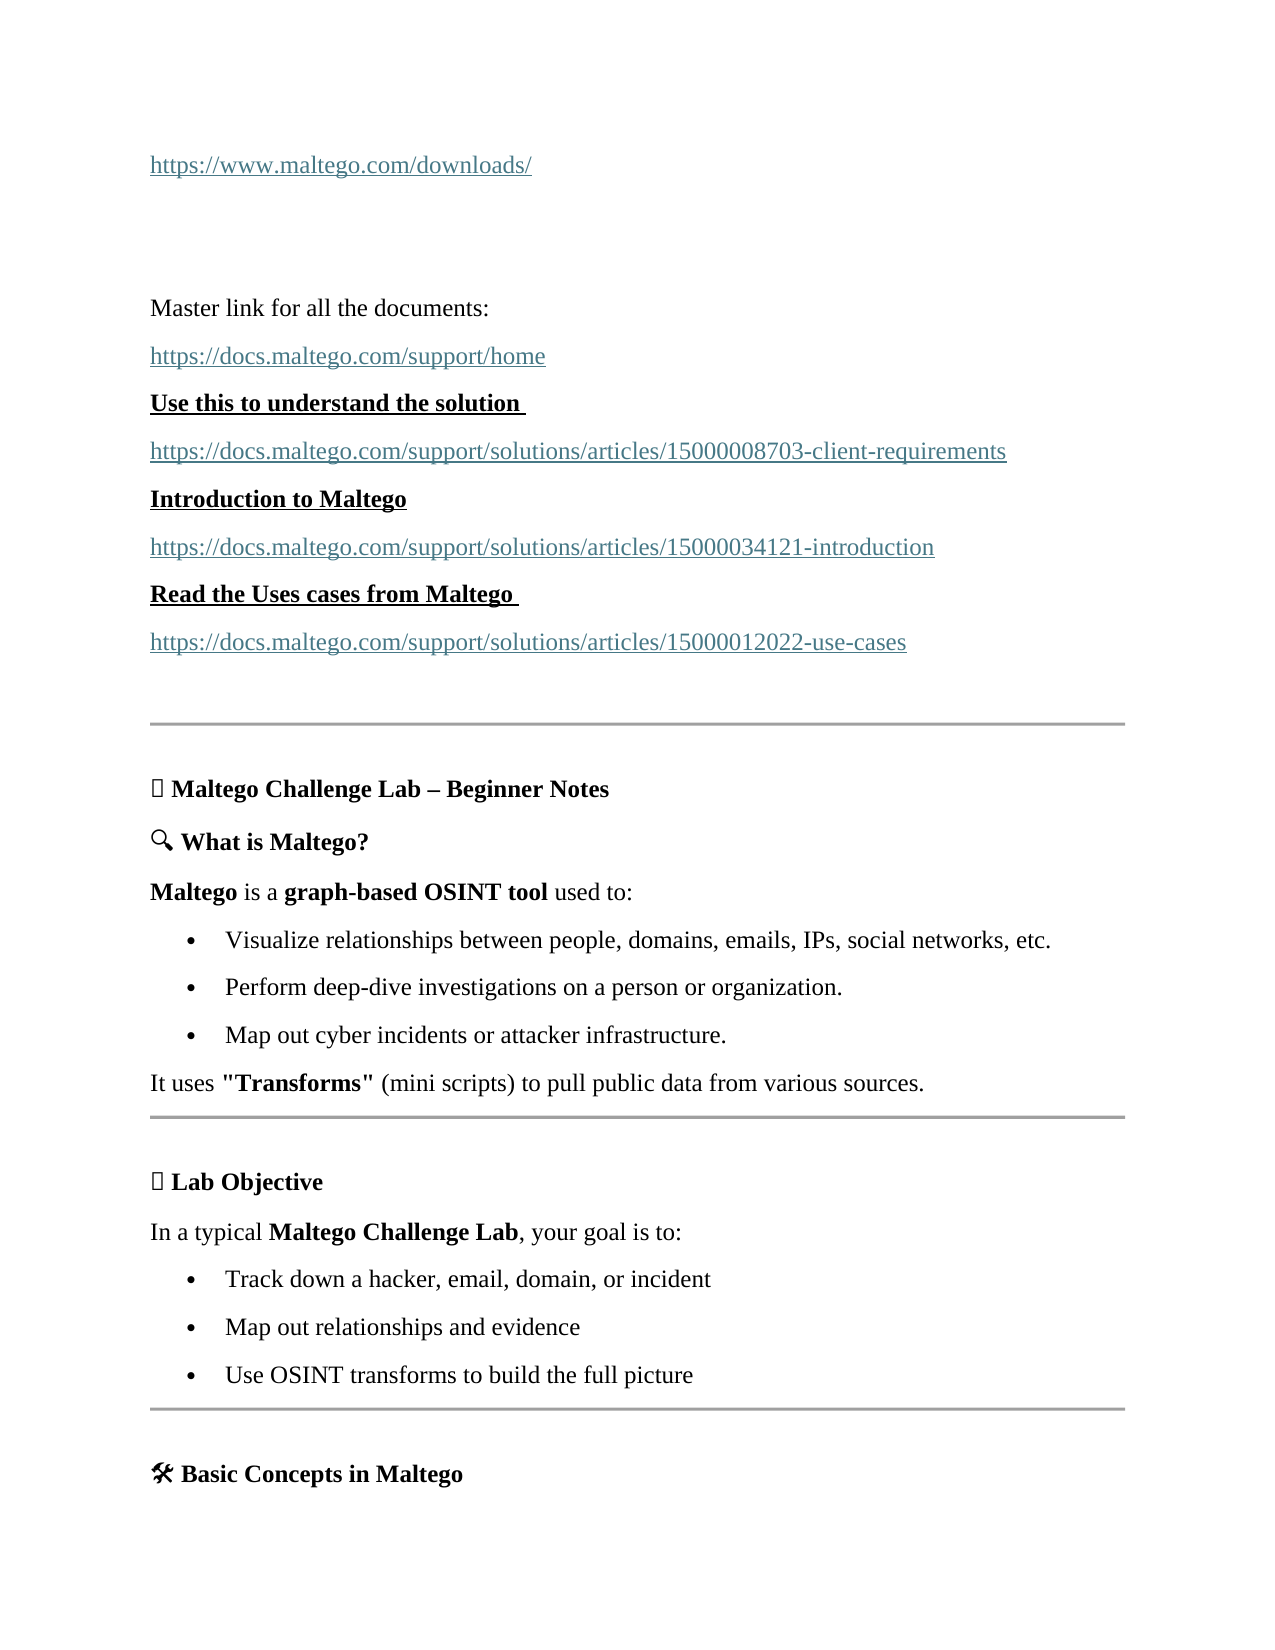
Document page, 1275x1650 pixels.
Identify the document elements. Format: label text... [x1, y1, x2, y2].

text https://www.maltego.com/downloads/ [150, 150, 1125, 179]
text Maltego is a graph-based OSINT tool used to: [150, 877, 1125, 906]
text In a typical Maltego Challenge Lab, your goal is to: [150, 1217, 1125, 1246]
text https://docs.maltego.com/support/home [150, 341, 1125, 369]
text 🎯 Lab Objective [150, 1163, 1125, 1197]
list Map out cyber incidents or attacker infrastructure. [187, 1020, 1125, 1049]
text Use this to understand the solution [150, 388, 1125, 417]
text https://docs.maltego.com/support/solutions/articles/15000008703-client-requirements [150, 436, 1125, 465]
list Perform deep-dive investigations on a person or organization. [187, 972, 1125, 1001]
text 🔍 What is Maltego? [150, 824, 1125, 858]
list Track down a hacker, email, domain, or incident [187, 1264, 1125, 1293]
text 🛠 Basic Concepts in Maltego [150, 1455, 1125, 1489]
text https://docs.maltego.com/support/solutions/articles/15000012022-use-cases [150, 627, 1125, 656]
text https://docs.maltego.com/support/solutions/articles/15000034121-introduction [150, 532, 1125, 560]
list Visualize relationships between people, domains, emails, IPs, social networks, etc. [187, 925, 1125, 953]
list Map out relationships and evidence [187, 1312, 1125, 1341]
text It uses "Transforms" (mini scripts) to pull public data from various sources. [150, 1068, 1125, 1097]
text Introduction to Maltego [150, 484, 1125, 513]
list Use OSINT transforms to build the full picture [187, 1360, 1125, 1389]
text 🧠 Maltego Challenge Lab – Beginner Notes [150, 770, 1125, 804]
text Master link for all the documents: [150, 293, 1125, 322]
text Read the Uses cases from Maltego [150, 579, 1125, 608]
